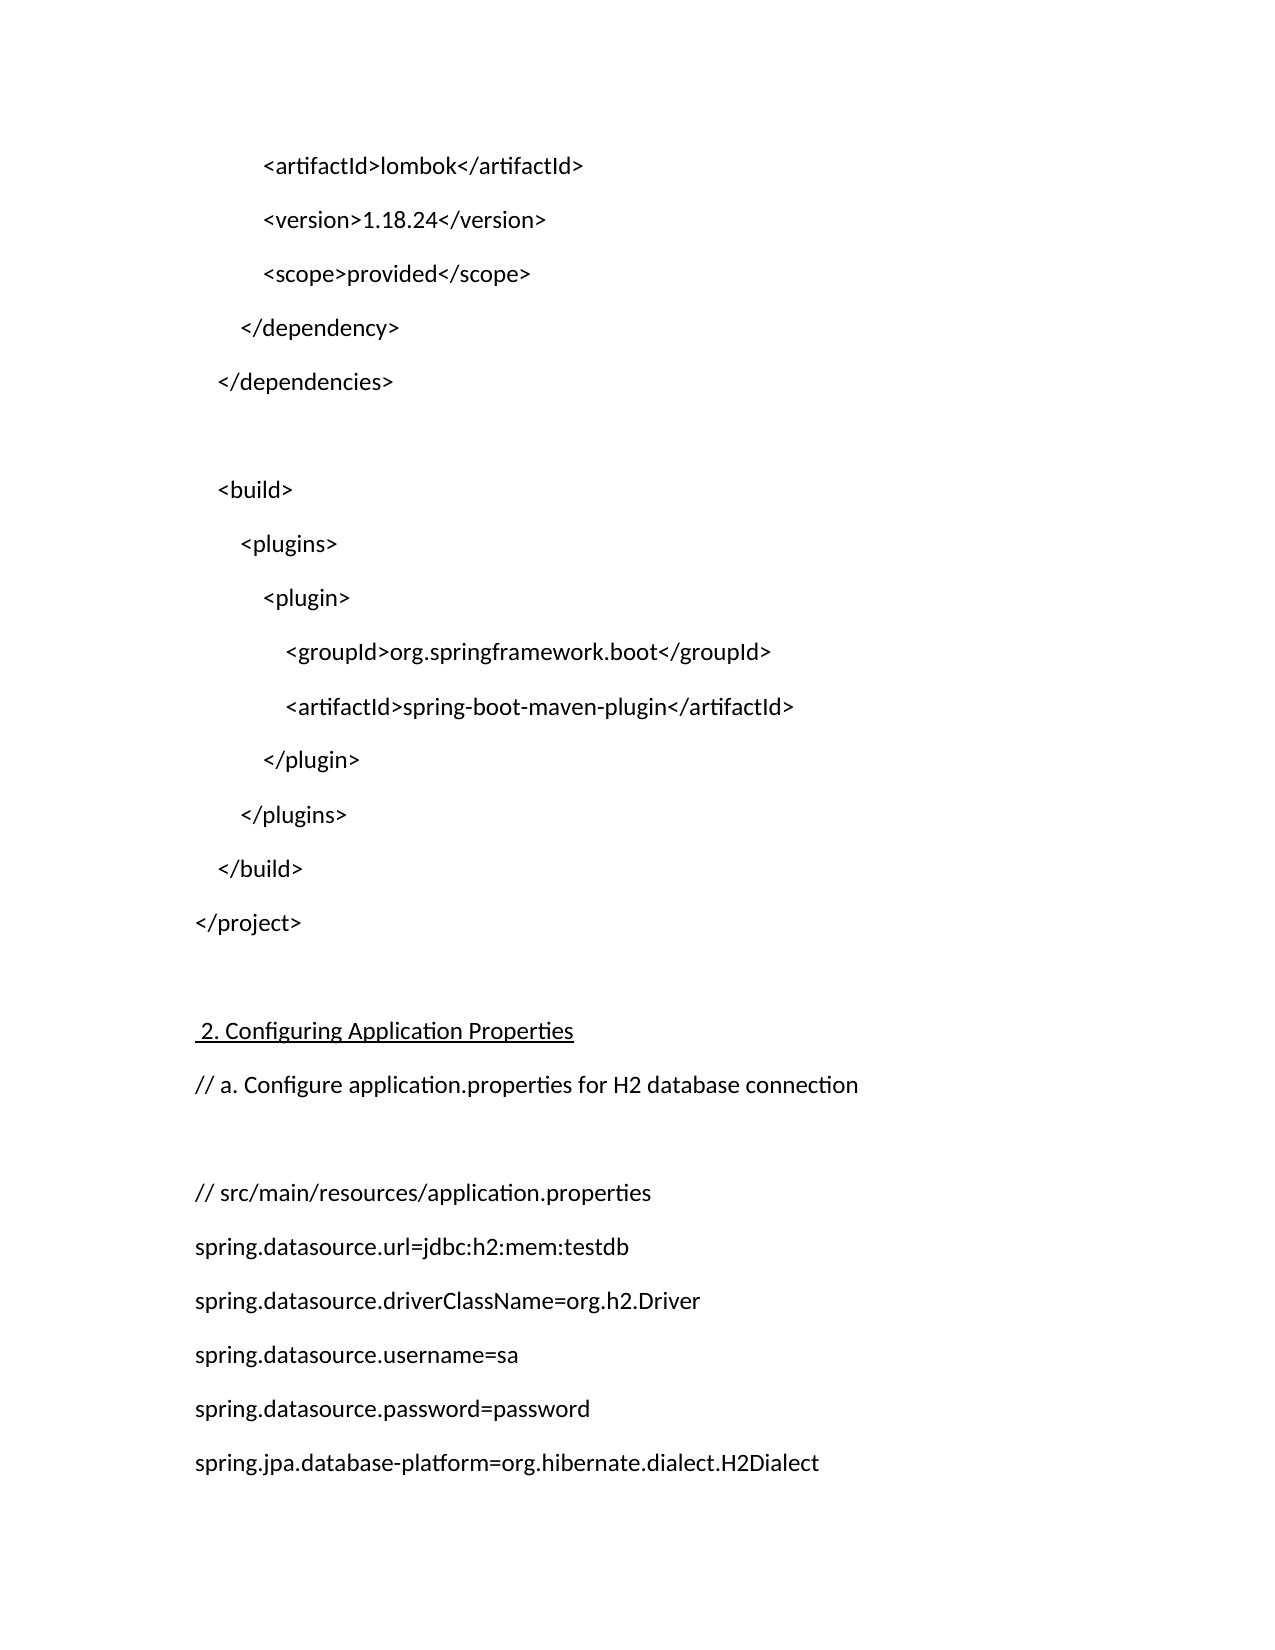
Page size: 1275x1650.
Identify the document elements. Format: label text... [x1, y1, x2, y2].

text spring.datasource.url=jdbc:h2:mem:testdb [195, 1231, 1125, 1262]
text <build> [195, 474, 1125, 505]
text // a. Configure application.properties for H2 database connection [195, 1069, 1125, 1099]
text 2. Configuring Application Properties [195, 1015, 1125, 1046]
text <scope>provided</scope> [195, 258, 1125, 289]
text // src/main/resources/application.properties [195, 1177, 1125, 1208]
text spring.datasource.driverClassName=org.h2.Driver [195, 1285, 1125, 1316]
text <plugin> [195, 582, 1125, 613]
text spring.jpa.database-platform=org.hibernate.dialect.H2Dialect [195, 1447, 1125, 1478]
text </dependency> [195, 312, 1125, 343]
text <version>1.18.24</version> [195, 204, 1125, 234]
text </build> [195, 853, 1125, 883]
text <artifactId>lombok</artifactId> [195, 150, 1125, 181]
text <plugins> [195, 528, 1125, 559]
text spring.datasource.password=password [195, 1393, 1125, 1424]
text spring.datasource.username=sa [195, 1339, 1125, 1370]
text <artifactId>spring-boot-maven-plugin</artifactId> [195, 691, 1125, 721]
text </plugin> [195, 745, 1125, 775]
text <groupId>org.springframework.boot</groupId> [195, 637, 1125, 667]
text </dependencies> [195, 366, 1125, 397]
text </project> [195, 907, 1125, 937]
text </plugins> [195, 799, 1125, 829]
